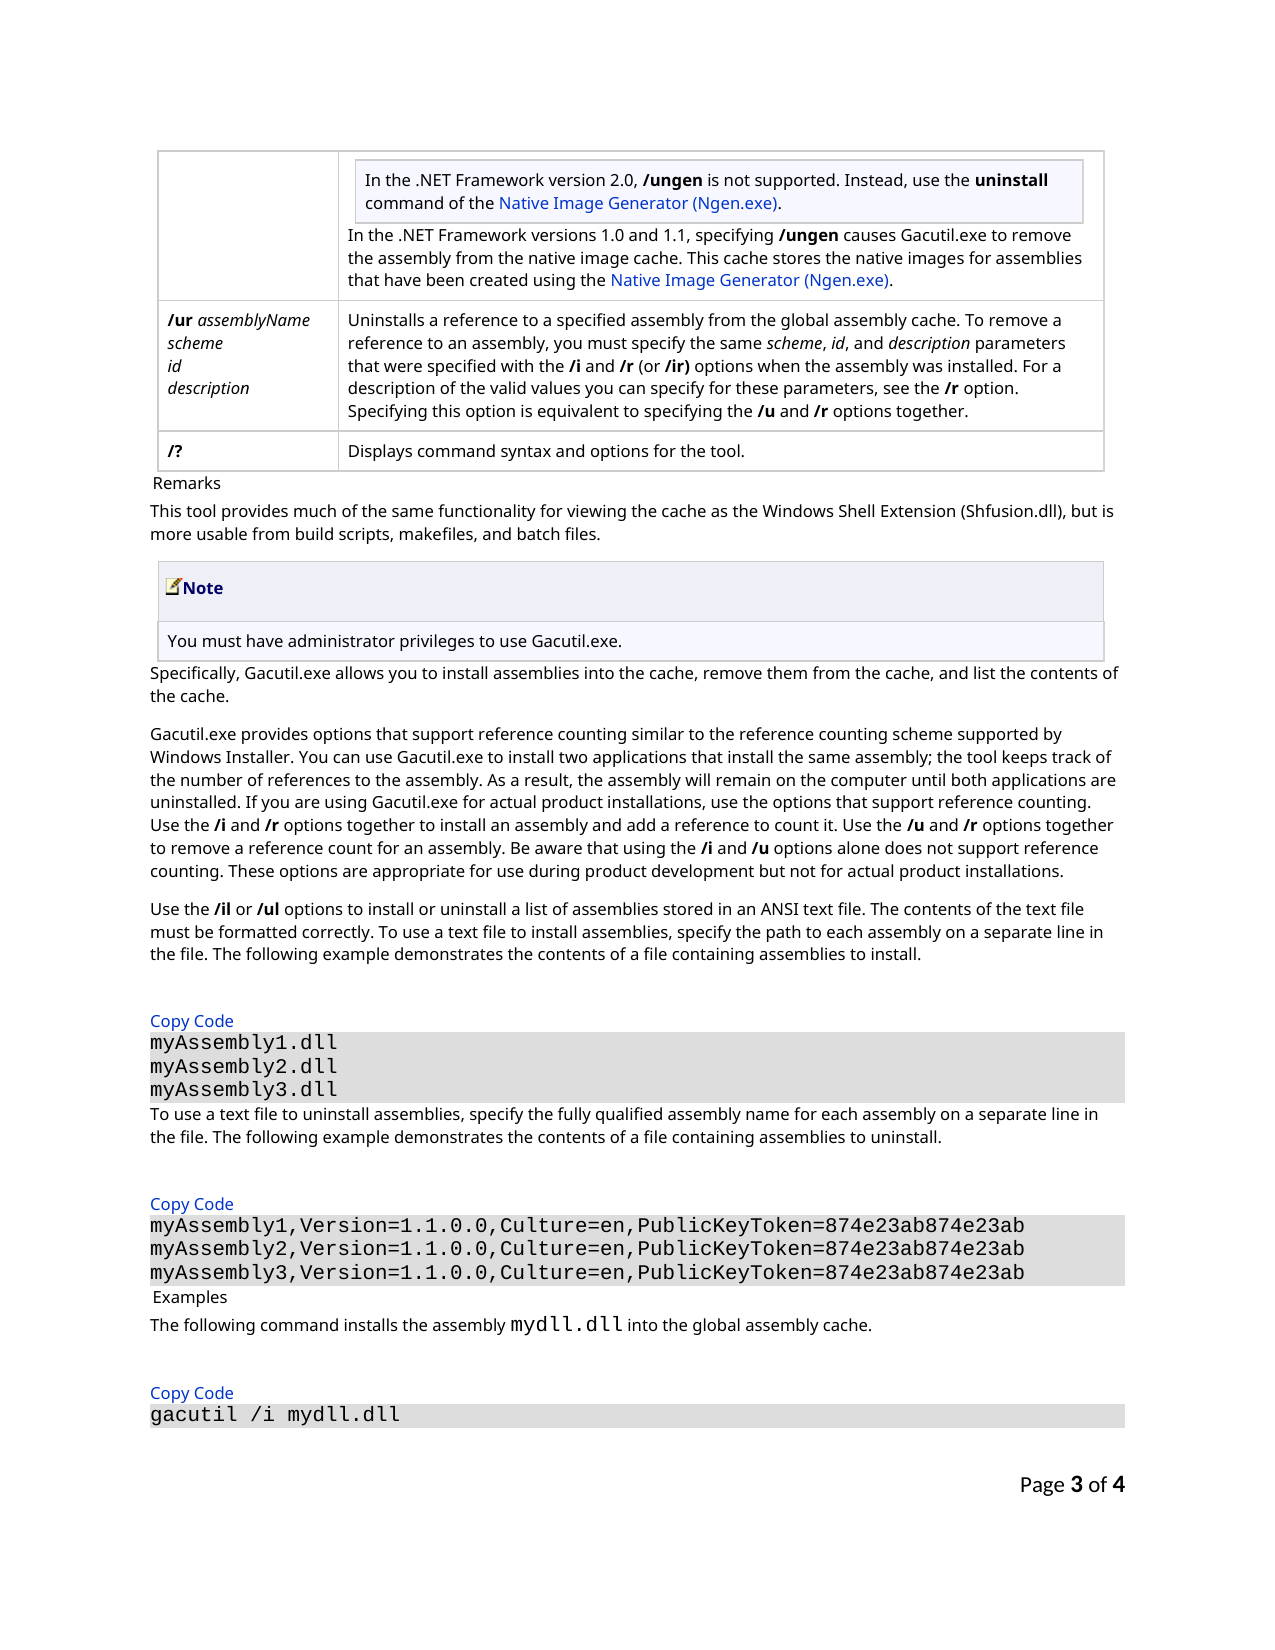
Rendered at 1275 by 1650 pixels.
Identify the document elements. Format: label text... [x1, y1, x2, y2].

text This tool provides much of the same functionality for viewing the cache as the Windows Shell Extension (Shfusion.dll), but is more usable from build scripts, makefiles, and batch files. [150, 500, 1125, 545]
text Specifically, Gacutil.exe allows you to install assemblies into the cache, remove them from the cache, and list the contents of the cache. [150, 662, 1125, 707]
text Examples [150, 1286, 1125, 1314]
text myAssembly2,Version=1.1.0.0,Culture=en,PublicKeyToken=874e23ab874e23ab [150, 1238, 1125, 1262]
text gacutil /i mydll.dll [150, 1404, 1125, 1428]
text Copy Code [150, 1381, 1125, 1404]
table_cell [159, 152, 338, 299]
text Use the /il or /ul options to install or uninstall a list of assemblies stored in an ANSI text file. The contents of the text file must be formatted correctly. To use a text file to install assemblies, specify the path to each assembly on a separate line in the file. The following example demonstrates the contents of a file containing assemblies to install. [150, 898, 1125, 966]
text Copy Code [150, 1192, 1125, 1215]
text myAssembly3.dll [150, 1079, 1125, 1103]
text myAssembly3,Version=1.1.0.0,Culture=en,PublicKeyToken=874e23ab874e23ab [150, 1262, 1125, 1286]
table_cell You must have administrator privileges to use Gacutil.exe. [159, 622, 1103, 660]
table_cell Displays command syntax and options for the tool. [339, 432, 1103, 470]
table_cell /ur assemblyName scheme id description [159, 301, 338, 430]
text The following command installs the assembly mydll.dll into the global assembly cache. [150, 1314, 1125, 1338]
text myAssembly2.dll [150, 1056, 1125, 1079]
table_cell /? [159, 432, 338, 470]
text Gacutil.exe provides options that support reference counting similar to the reference counting scheme supported by Windows Installer. You can use Gacutil.exe to install two applications that install the same assembly; the tool keeps track of the number of references to the assembly. As a result, the assembly will remain on the computer until both applications are uninstalled. If you are using Gacutil.exe for actual product installations, use the options that support reference counting. Use the /i and /r options together to install an assembly and add a reference to count it. Use the /u and /r options together to remove a reference count for an assembly. Be aware that using the /i and /u options alone does not support reference counting. These options are appropriate for use during product development but not for actual product installations. [150, 723, 1125, 882]
text To use a text file to uninstall assemblies, specify the fully qualified assembly name for each assembly on a separate line in the file. The following example demonstrates the contents of a file containing assemblies to uninstall. [150, 1103, 1125, 1148]
picture [165, 578, 183, 595]
text myAssembly1,Version=1.1.0.0,Culture=en,PublicKeyToken=874e23ab874e23ab [150, 1215, 1125, 1238]
text myAssembly1.dll [150, 1032, 1125, 1056]
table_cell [339, 152, 1103, 299]
table_cell Uninstalls a reference to a specified assembly from the global assembly cache. To remove a reference to an assembly, you must specify the same scheme, id, and description parameters that were specified with the /i and /r (or /ir) options when the assembly was installed. For a description of the valid values you can specify for these parameters, see the /r option. Specifying this option is equivalent to specifying the /u and /r options together. [339, 301, 1103, 430]
table_header Note [159, 562, 1103, 621]
text Copy Code [150, 1009, 1125, 1032]
text Remarks [150, 472, 1125, 500]
